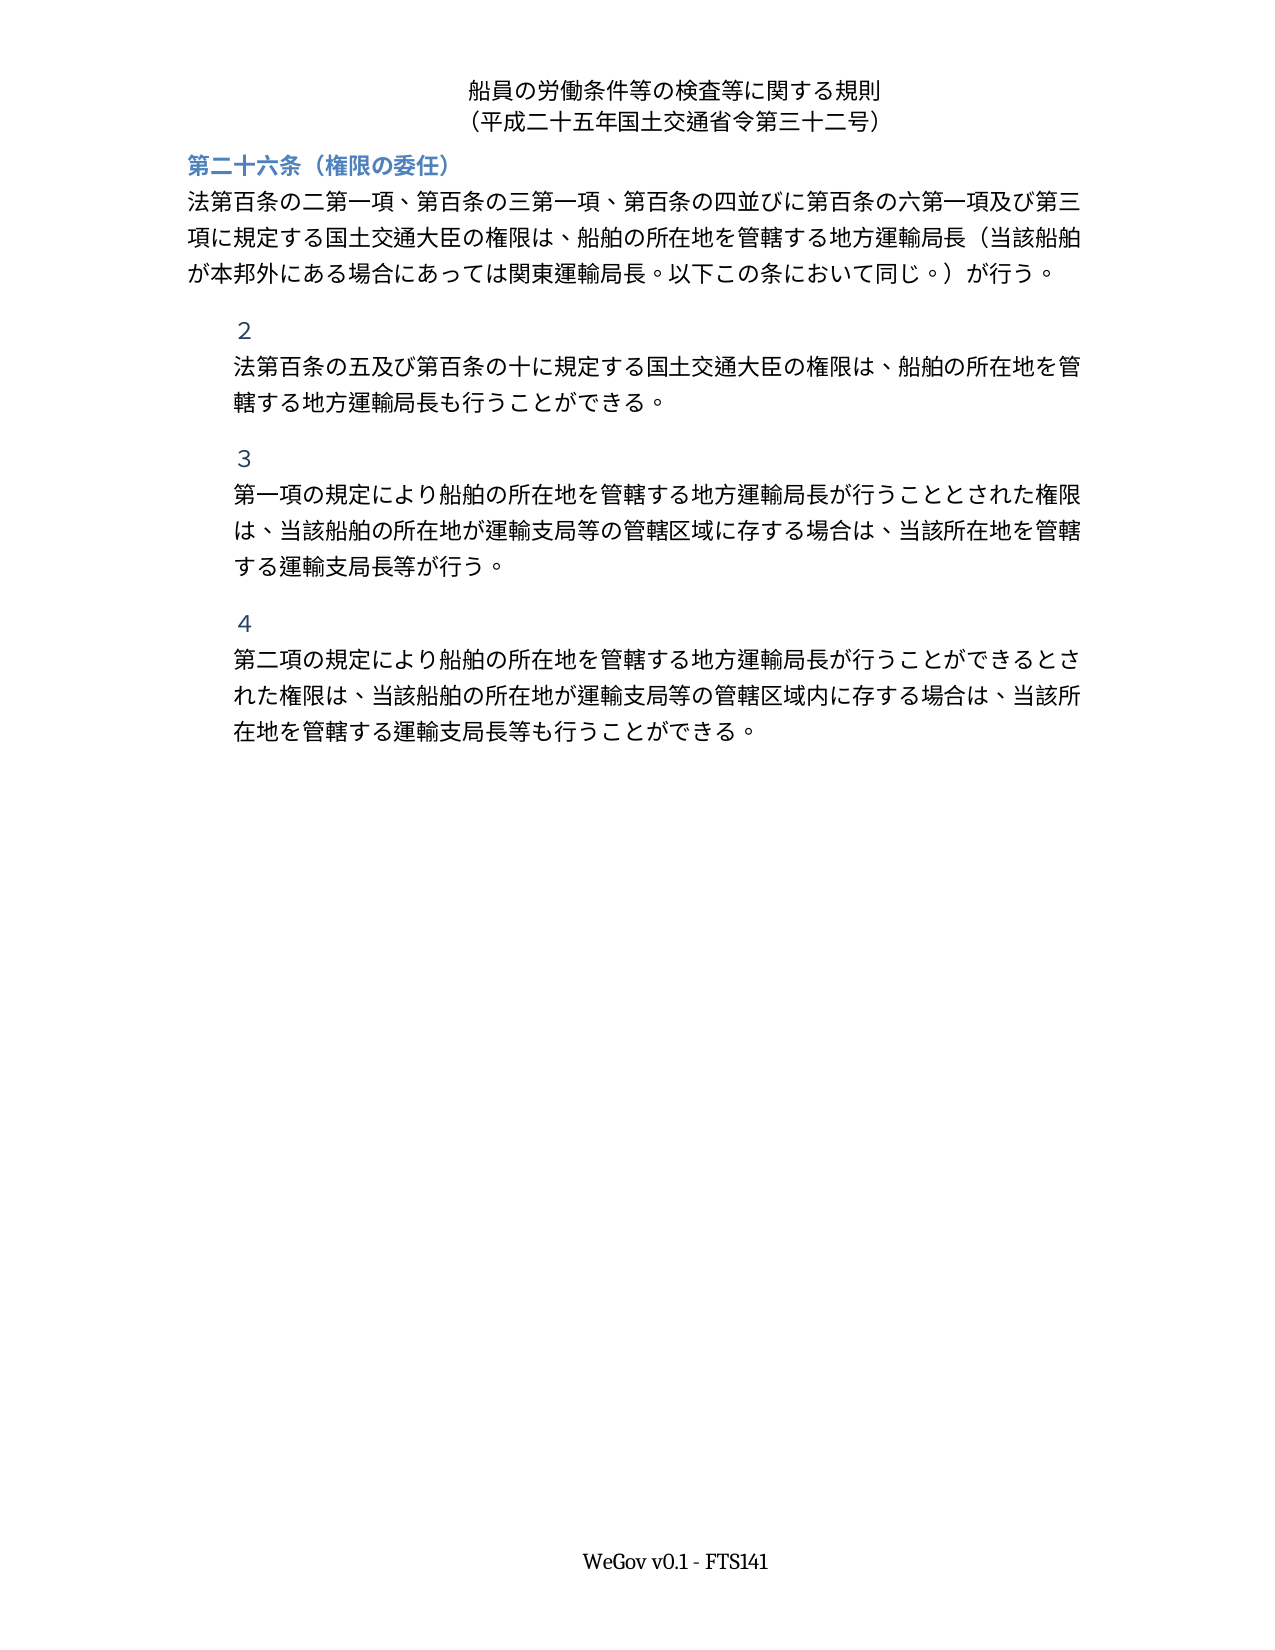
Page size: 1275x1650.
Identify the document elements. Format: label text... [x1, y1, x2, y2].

subtitle ３ [233, 443, 1087, 474]
subtitle 第二十六条（権限の委任） [187, 150, 1087, 181]
text 法第百条の二第一項、第百条の三第一項、第百条の四並びに第百条の六第一項及び第三項に規定する国土交通大臣の権限は、船舶の所在地を管轄する地方運輸局長（当該船舶が本邦外にある場合にあっては関東運輸局長。以下この条において同じ。）が行う。 [187, 186, 1087, 289]
subtitle ２ [233, 314, 1087, 346]
text 第一項の規定により船舶の所在地を管轄する地方運輸局長が行うこととされた権限は、当該船舶の所在地が運輸支局等の管轄区域に存する場合は、当該所在地を管轄する運輸支局長等が行う。 [233, 479, 1087, 582]
text 法第百条の五及び第百条の十に規定する国土交通大臣の権限は、船舶の所在地を管轄する地方運輸局長も行うことができる。 [233, 351, 1087, 418]
subtitle ４ [233, 608, 1087, 639]
text 第二項の規定により船舶の所在地を管轄する地方運輸局長が行うことができるとされた権限は、当該船舶の所在地が運輸支局等の管轄区域内に存する場合は、当該所在地を管轄する運輸支局長等も行うことができる。 [233, 644, 1087, 747]
